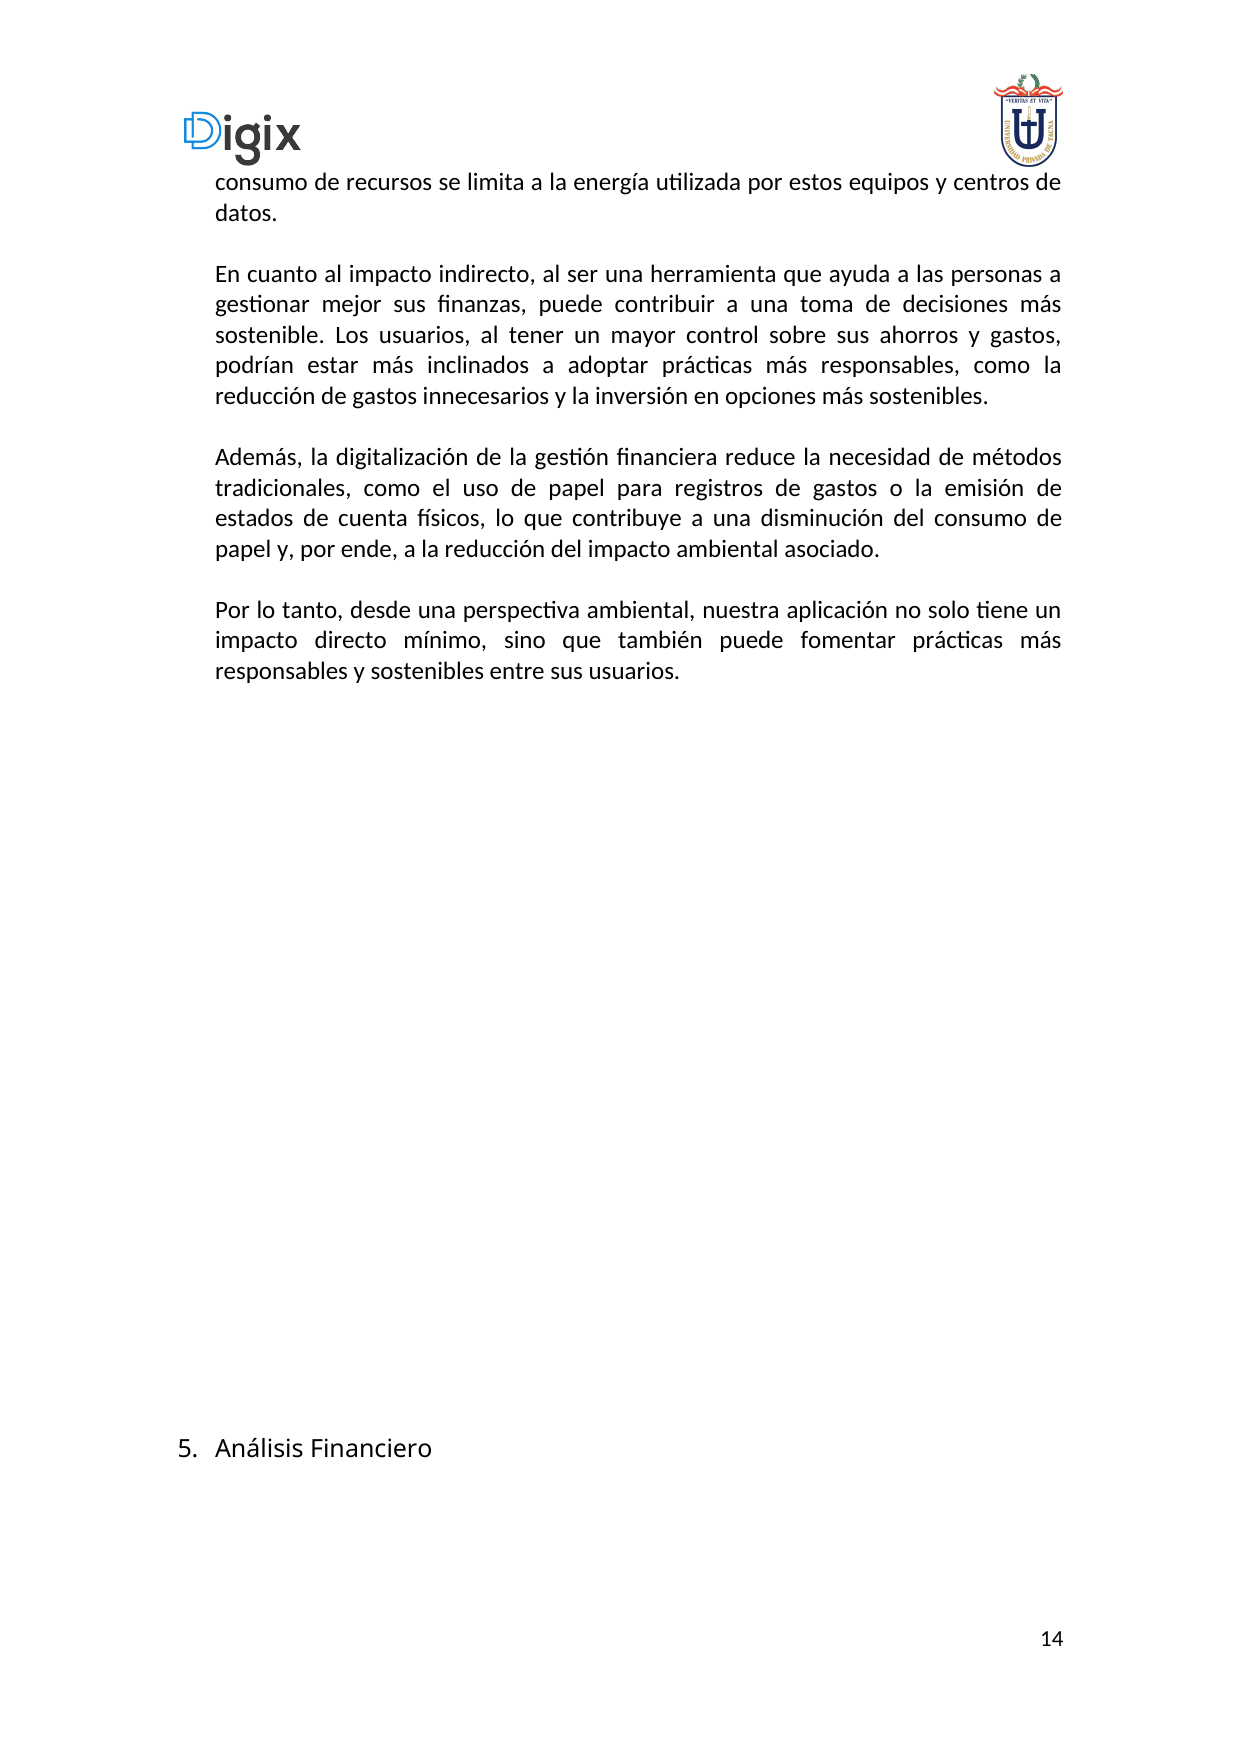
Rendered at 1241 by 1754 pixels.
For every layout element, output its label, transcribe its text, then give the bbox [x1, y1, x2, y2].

picture [177, 108, 306, 167]
text En cuanto al impacto indirecto, al ser una herramienta que ayuda a las personas a gestionar mejor sus finanzas, puede contribuir a una toma de decisiones más sostenible. Los usuarios, al tener un mayor control sobre sus ahorros y gastos, podrían estar más inclinados a adoptar prácticas más responsables, como la reducción de gastos innecesarios y la inversión en opciones más sostenibles. [215, 258, 1063, 411]
picture [993, 73, 1063, 167]
subtitle Análisis Financiero [177, 1430, 1063, 1464]
text Por lo tanto, desde una perspectiva ambiental, nuestra aplicación no solo tiene un impacto directo mínimo, sino que también puede fomentar prácticas más responsables y sostenibles entre sus usuarios. [215, 594, 1063, 685]
text Además, la digitalización de la gestión financiera reduce la necesidad de métodos tradicionales, como el uso de papel para registros de gastos o la emisión de estados de cuenta físicos, lo que contribuye a una disminución del consumo de papel y, por ende, a la reducción del impacto ambiental asociado. [215, 441, 1063, 563]
